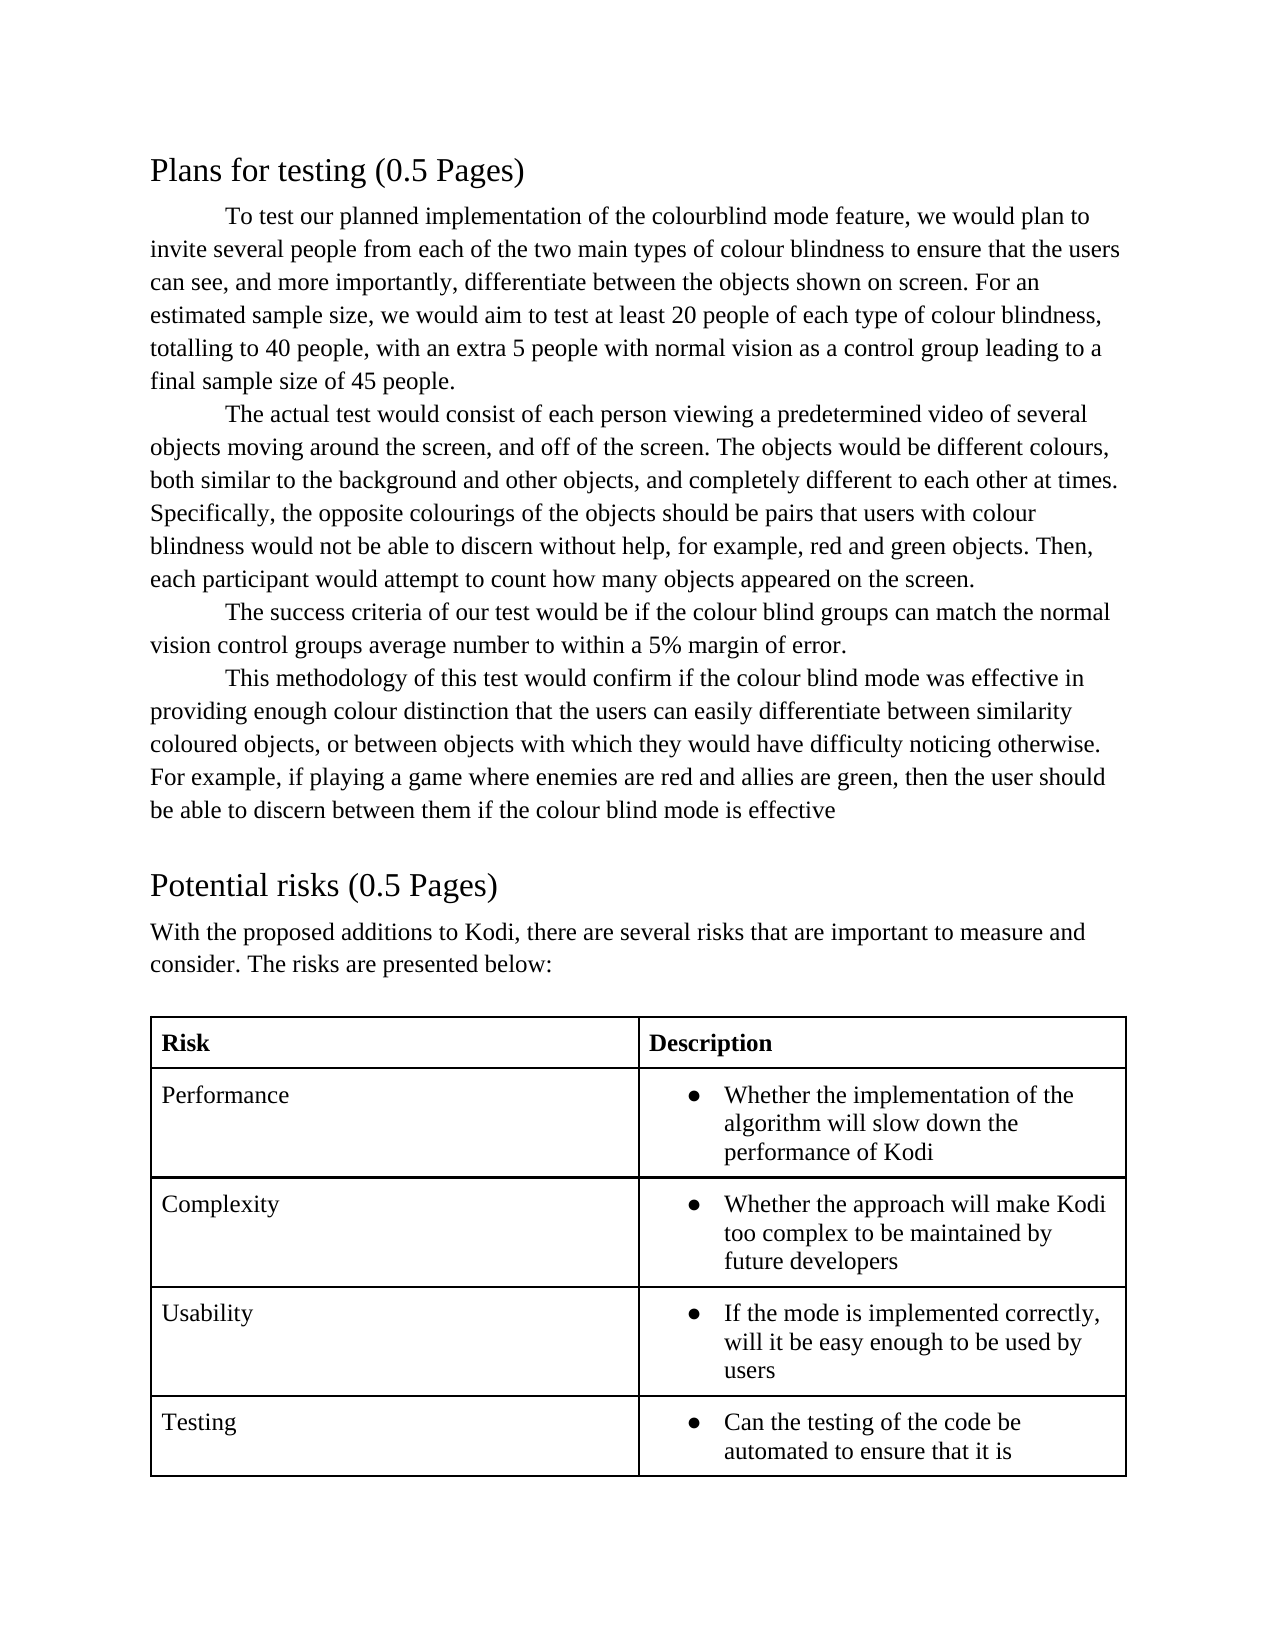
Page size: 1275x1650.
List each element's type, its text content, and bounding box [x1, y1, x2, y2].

subtitle Plans for testing (0.5 Pages) [150, 150, 1125, 188]
subtitle Potential risks (0.5 Pages) [150, 866, 1125, 904]
table_cell Complexity [152, 1179, 638, 1286]
table_cell Testing [152, 1397, 638, 1475]
text The actual test would consist of each person viewing a predetermined video of several objects moving around the screen, and off of the screen. The objects would be different colours, both similar to the background and other objects, and completely different to each other at times. Specifically, the opposite colourings of the objects should be pairs that users with colour blindness would not be able to discern without help, for example, red and green objects. Then, each participant would attempt to count how many objects appeared on the screen. [150, 399, 1125, 593]
table_header Risk [152, 1018, 638, 1067]
text This methodology of this test would confirm if the colour blind mode was effective in providing enough colour distinction that the users can easily differentiate between similarity coloured objects, or between objects with which they would have difficulty noticing otherwise. For example, if playing a game where enemies are red and allies are green, then the user should be able to discern between them if the colour blind mode is effective [150, 663, 1125, 824]
text The success criteria of our test would be if the colour blind groups can match the normal vision control groups average number to within a 5% margin of error. [150, 597, 1125, 659]
table_cell Whether the implementation of the algorithm will slow down the performance of Kodi [640, 1069, 1125, 1176]
text To test our planned implementation of the colourblind mode feature, we would plan to invite several people from each of the two main types of colour blindness to ensure that the users can see, and more importantly, differentiate between the objects shown on screen. For an estimated sample size, we would aim to test at least 20 people of each type of colour blindness, totalling to 40 people, with an extra 5 people with normal vision as a control group leading to a final sample size of 45 people. [150, 201, 1125, 395]
text With the proposed additions to Kodi, there are several risks that are important to measure and consider. The risks are presented below: [150, 917, 1125, 978]
table_cell Usability [152, 1288, 638, 1395]
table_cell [640, 1397, 1125, 1475]
table_cell Whether the approach will make Kodi too complex to be maintained by future developers [640, 1179, 1125, 1286]
table_header Description [640, 1018, 1125, 1067]
table_cell Performance [152, 1069, 638, 1176]
table_cell If the mode is implemented correctly, will it be easy enough to be used by users [640, 1288, 1125, 1395]
